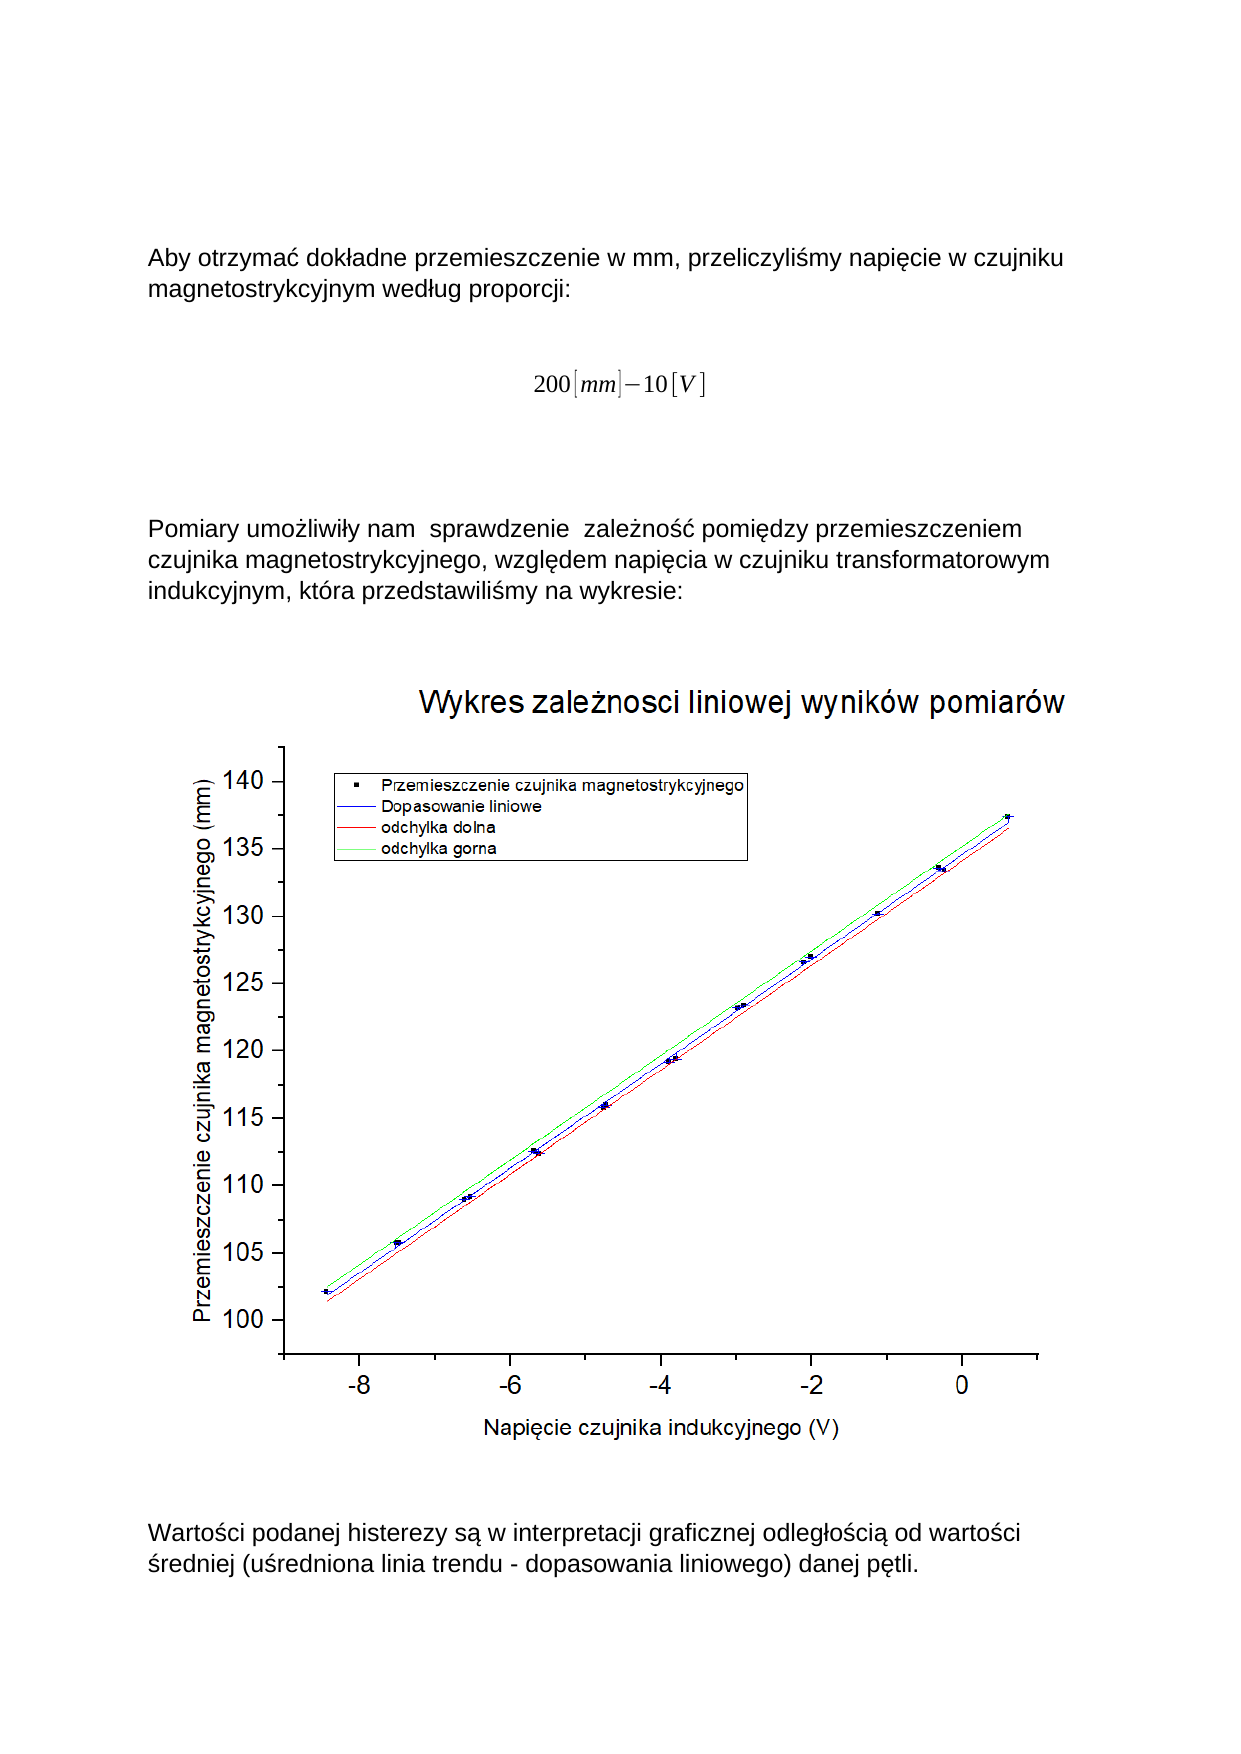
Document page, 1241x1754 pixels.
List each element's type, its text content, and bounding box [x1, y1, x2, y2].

picture [147, 671, 1093, 1451]
text Pomiary umożliwiły nam sprawdzenie zależność pomiędzy przemieszczeniem czujnika magnetostrykcyjnego, względem napięcia w czujniku transformatorowym indukcyjnym, która przedstawiliśmy na wykresie: [148, 514, 1093, 605]
text Wartości podanej histerezy są w interpretacji graficznej odległością od wartości średniej (uśredniona linia trendu - dopasowania liniowego) danej pętli. [148, 1518, 1093, 1577]
text Aby otrzymać dokładne przemieszczenie w mm, przeliczyliśmy napięcie w czujniku magnetostrykcyjnym według proporcji: [148, 243, 1093, 303]
